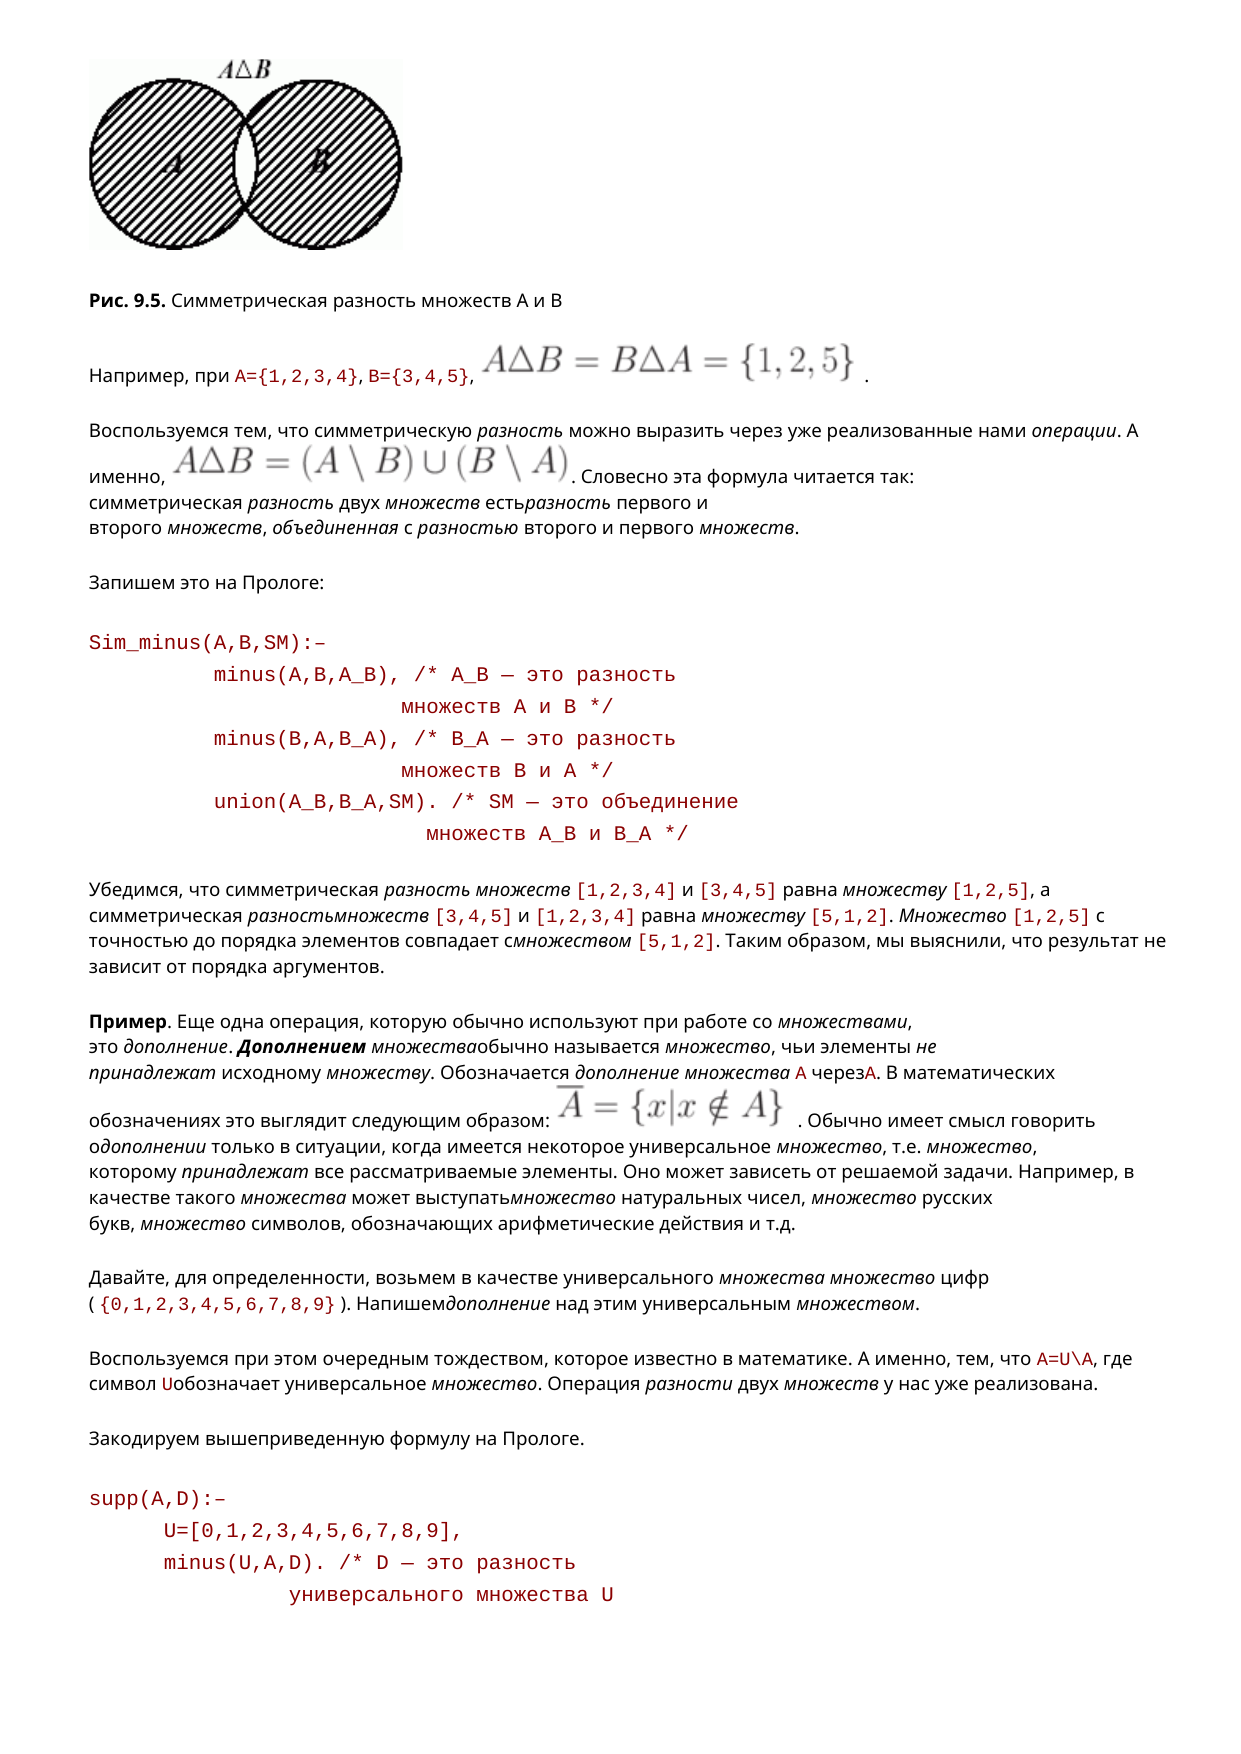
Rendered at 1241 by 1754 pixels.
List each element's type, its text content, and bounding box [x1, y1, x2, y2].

picture [555, 1084, 793, 1128]
text minus(U,A,D). /* D — это разность [89, 1544, 1181, 1576]
text множеств A_B и B_A */ [89, 815, 1181, 847]
text union(A_B,B_A,SM). /* SM — это объединение [89, 783, 1181, 815]
picture [479, 342, 864, 383]
text множеств A и B */ [89, 688, 1181, 719]
text Закодируем вышеприведенную формулу на Прологе. [89, 1426, 1181, 1451]
text множеств B и A */ [89, 751, 1181, 783]
text supp(A,D):– [89, 1480, 1181, 1512]
picture [170, 443, 571, 484]
text Sim_minus(A,B,SM):– [89, 624, 1181, 656]
picture [88, 59, 403, 250]
text Убедимся, что симметрическая разность множеств [1,2,3,4] и [3,4,5] равна множеству [1,2,5], а симметрическая разностьмножеств [3,4,5] и [1,2,3,4] равна множеству [5,1,2]. Множество [1,2,5] с точностью до порядка элементов совпадает смножеством [5,1,2]. Таким образом, мы выяснили, что результат не зависит от порядка аргументов. [89, 876, 1181, 979]
text minus(A,B,A_B), /* A_B — это разность [89, 656, 1181, 688]
text Воспользуемся тем, что симметрическую разность можно выразить через уже реализованные нами операции. А именно, . Словесно эта формула читается так: симметрическая разность двух множеств естьразность первого и второго множеств, объединенная с разностью второго и первого множеств. [89, 418, 1181, 540]
text minus(B,A,B_A), /* B_A — это разность [89, 719, 1181, 751]
text универсального множества U [89, 1576, 1181, 1608]
text Рис. 9.5. Симметрическая разность множеств А и В [89, 249, 1181, 313]
text Воспользуемся при этом очередным тождеством, которое известно в математике. А именно, тем, что A=U\A, где символ Uобозначает универсальное множество. Операция разности двух множеств у нас уже реализована. [89, 1345, 1181, 1396]
text Запишем это на Прологе: [89, 569, 1181, 595]
text Давайте, для определенности, возьмем в качестве универсального множества множество цифр ( {0,1,2,3,4,5,6,7,8,9} ). Напишемдополнение над этим универсальным множеством. [89, 1264, 1181, 1316]
text U=[0,1,2,3,4,5,6,7,8,9], [89, 1512, 1181, 1544]
text Пример. Еще одна операция, которую обычно используют при работе со множествами, это дополнение. Дополнением множестваобычно называется множество, чьи элементы не принадлежат исходному множеству. Обозначается дополнение множества A черезA. В математических обозначениях это выглядит следующим образом: . Обычно имеет смысл говорить одополнении только в ситуации, когда имеется некоторое универсальное множество, т.е. множество, которому принадлежат все рассматриваемые элементы. Оно может зависеть от решаемой задачи. Например, в качестве такого множества может выступатьмножество натуральных чисел, множество русских букв, множество символов, обозначающих арифметические действия и т.д. [89, 1008, 1181, 1235]
